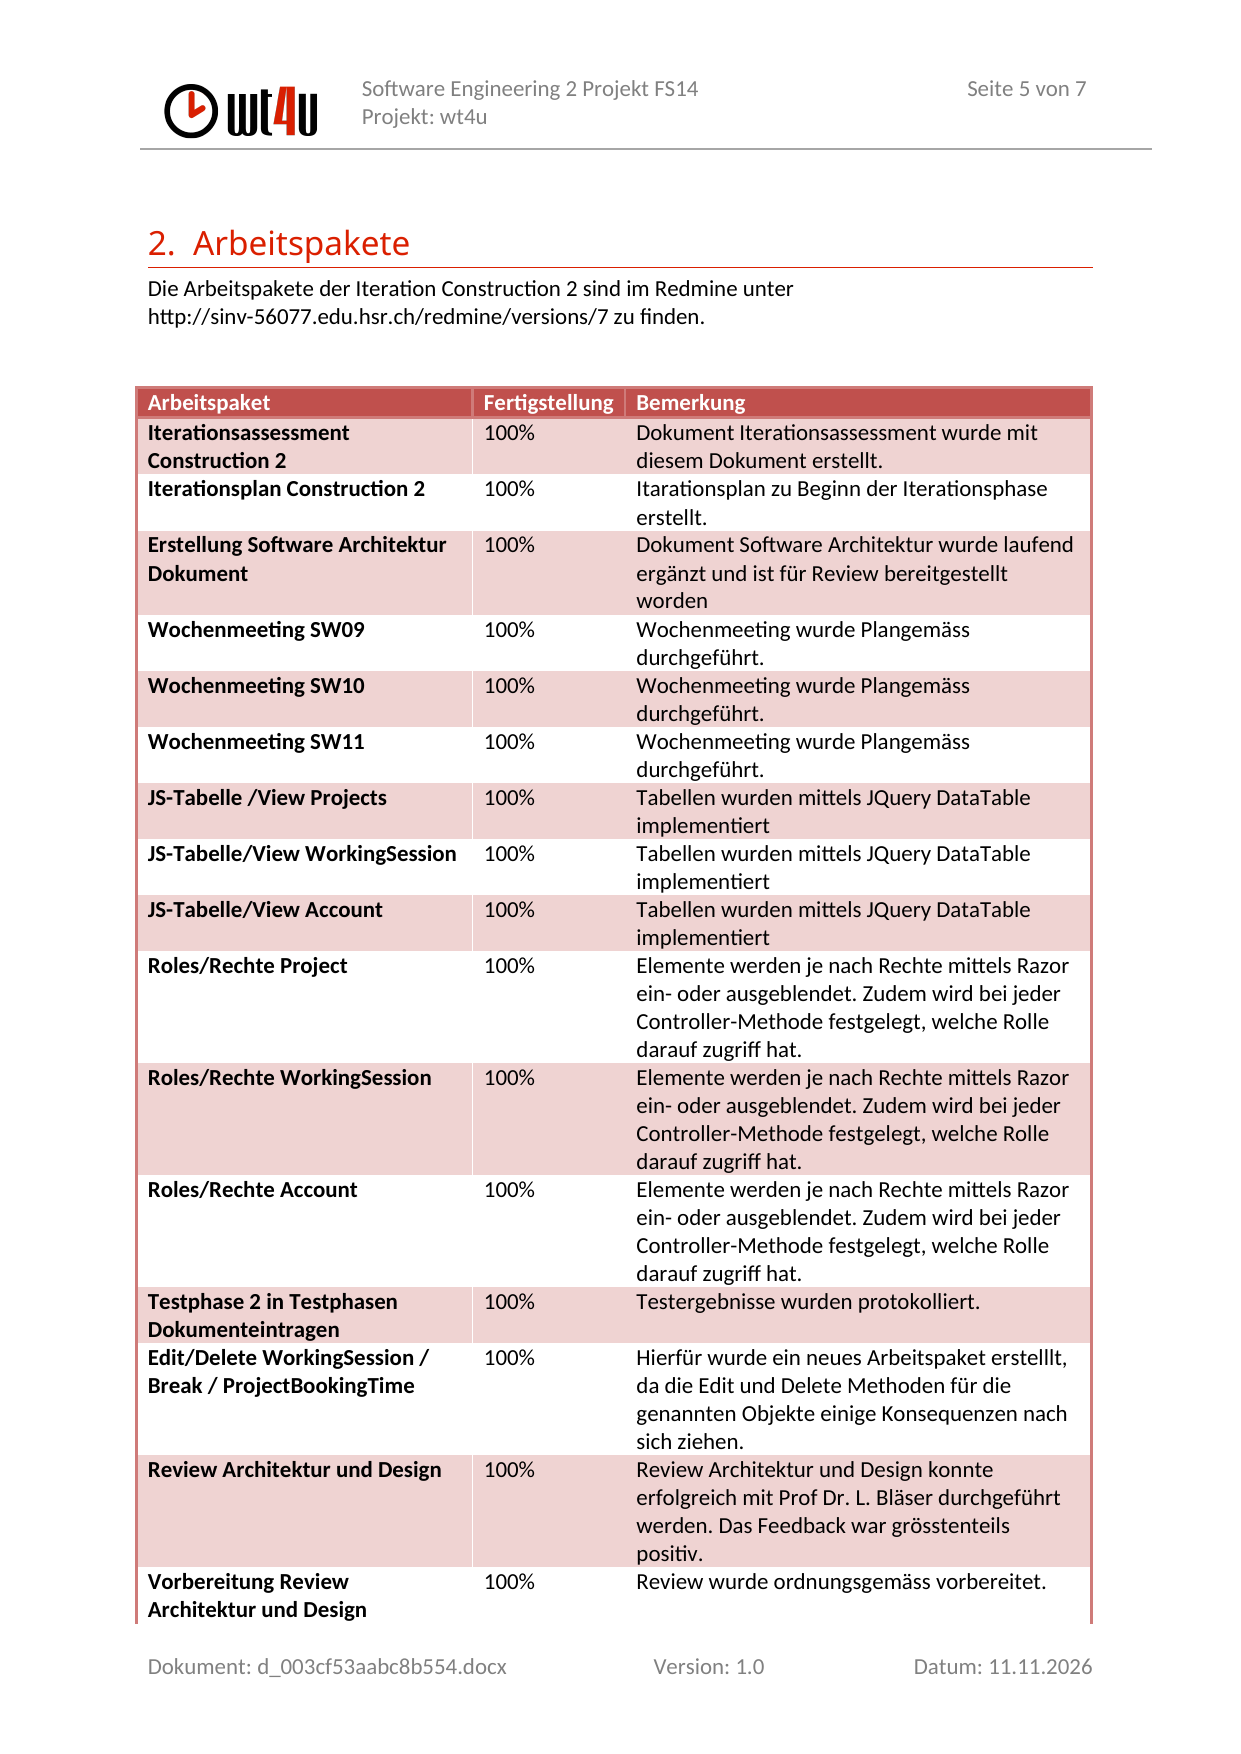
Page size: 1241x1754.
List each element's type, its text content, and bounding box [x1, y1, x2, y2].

table_cell Review wurde ordnungsgemäss vorbereitet. [625, 1568, 1090, 1623]
table_cell Vorbereitung Review Architektur und Design [138, 1568, 472, 1623]
table_cell Dokument Software Architektur wurde laufend ergänzt und ist für Review bereitgestellt worden [625, 531, 1090, 615]
table_cell Testphase 2 in Testphasen Dokumenteintragen [138, 1287, 472, 1343]
table_cell 100% [473, 475, 625, 531]
table_cell Tabellen wurden mittels JQuery DataTable implementiert [625, 895, 1090, 951]
table_cell 100% [473, 839, 625, 895]
table_cell 100% [473, 671, 625, 727]
table_cell Roles/Rechte Project [138, 951, 472, 1063]
picture [147, 73, 334, 149]
table_cell Review Architektur und Design [138, 1455, 472, 1567]
table_header Bemerkung [626, 389, 1090, 416]
table_cell 100% [473, 1063, 625, 1175]
table_cell Tabellen wurden mittels JQuery DataTable implementiert [625, 783, 1090, 839]
table_cell Wochenmeeting SW11 [138, 727, 472, 783]
table_cell 100% [473, 1175, 625, 1287]
text Die Arbeitspakete der Iteration Construction 2 sind im Redmine unter http://sinv-56077.edu.hsr.ch/redmine/versions/7 zu finden. [148, 274, 1093, 330]
table_cell Wochenmeeting SW09 [138, 615, 472, 671]
table_cell 100% [473, 1343, 625, 1455]
table_cell Dokument Iterationsassessment wurde mit diesem Dokument erstellt. [625, 419, 1090, 474]
table_cell Edit/Delete WorkingSession / Break / ProjectBookingTime [138, 1343, 472, 1455]
table_cell 100% [473, 727, 625, 783]
table_cell Roles/Rechte WorkingSession [138, 1063, 472, 1175]
table_cell Wochenmeeting wurde Plangemäss durchgeführt. [625, 727, 1090, 783]
table_cell 100% [473, 895, 625, 951]
table_cell Wochenmeeting SW10 [138, 671, 472, 727]
table_cell Itarationsplan zu Beginn der Iterationsphase erstellt. [625, 475, 1090, 531]
table_cell Testergebnisse wurden protokolliert. [625, 1287, 1090, 1343]
table_cell 100% [473, 615, 625, 671]
table_cell Elemente werden je nach Rechte mittels Razor ein- oder ausgeblendet. Zudem wird bei jeder Controller-Methode festgelegt, welche Rolle darauf zugriff hat. [625, 1063, 1090, 1175]
table_cell JS-Tabelle/View Account [138, 895, 472, 951]
table_cell 100% [473, 419, 625, 474]
table_cell Elemente werden je nach Rechte mittels Razor ein- oder ausgeblendet. Zudem wird bei jeder Controller-Methode festgelegt, welche Rolle darauf zugriff hat. [625, 1175, 1090, 1287]
table_cell 100% [473, 783, 625, 839]
table_cell Erstellung Software Architektur Dokument [138, 531, 472, 615]
table_cell Elemente werden je nach Rechte mittels Razor ein- oder ausgeblendet. Zudem wird bei jeder Controller-Methode festgelegt, welche Rolle darauf zugriff hat. [625, 951, 1090, 1063]
subtitle Arbeitspakete [148, 219, 1093, 267]
table_cell Wochenmeeting wurde Plangemäss durchgeführt. [625, 671, 1090, 727]
table_header Fertigstellung [474, 389, 624, 416]
table_cell Review Architektur und Design konnte erfolgreich mit Prof Dr. L. Bläser durchgeführt werden. Das Feedback war grösstenteils positiv. [625, 1455, 1090, 1567]
table_cell JS-Tabelle/View WorkingSession [138, 839, 472, 895]
table_cell 100% [473, 531, 625, 615]
table_cell 100% [473, 951, 625, 1063]
table_cell 100% [473, 1455, 625, 1567]
table_cell Iterationsplan Construction 2 [138, 475, 472, 531]
table_cell 100% [473, 1287, 625, 1343]
table_cell JS-Tabelle /View Projects [138, 783, 472, 839]
table_cell Wochenmeeting wurde Plangemäss durchgeführt. [625, 615, 1090, 671]
table_cell Roles/Rechte Account [138, 1175, 472, 1287]
table_cell 100% [473, 1568, 625, 1623]
table_cell Tabellen wurden mittels JQuery DataTable implementiert [625, 839, 1090, 895]
table_header Arbeitspaket [138, 389, 471, 416]
table_cell Hierfür wurde ein neues Arbeitspaket erstelllt, da die Edit und Delete Methoden für die genannten Objekte einige Konsequenzen nach sich ziehen. [625, 1343, 1090, 1455]
table_cell Iterationsassessment Construction 2 [138, 419, 472, 474]
